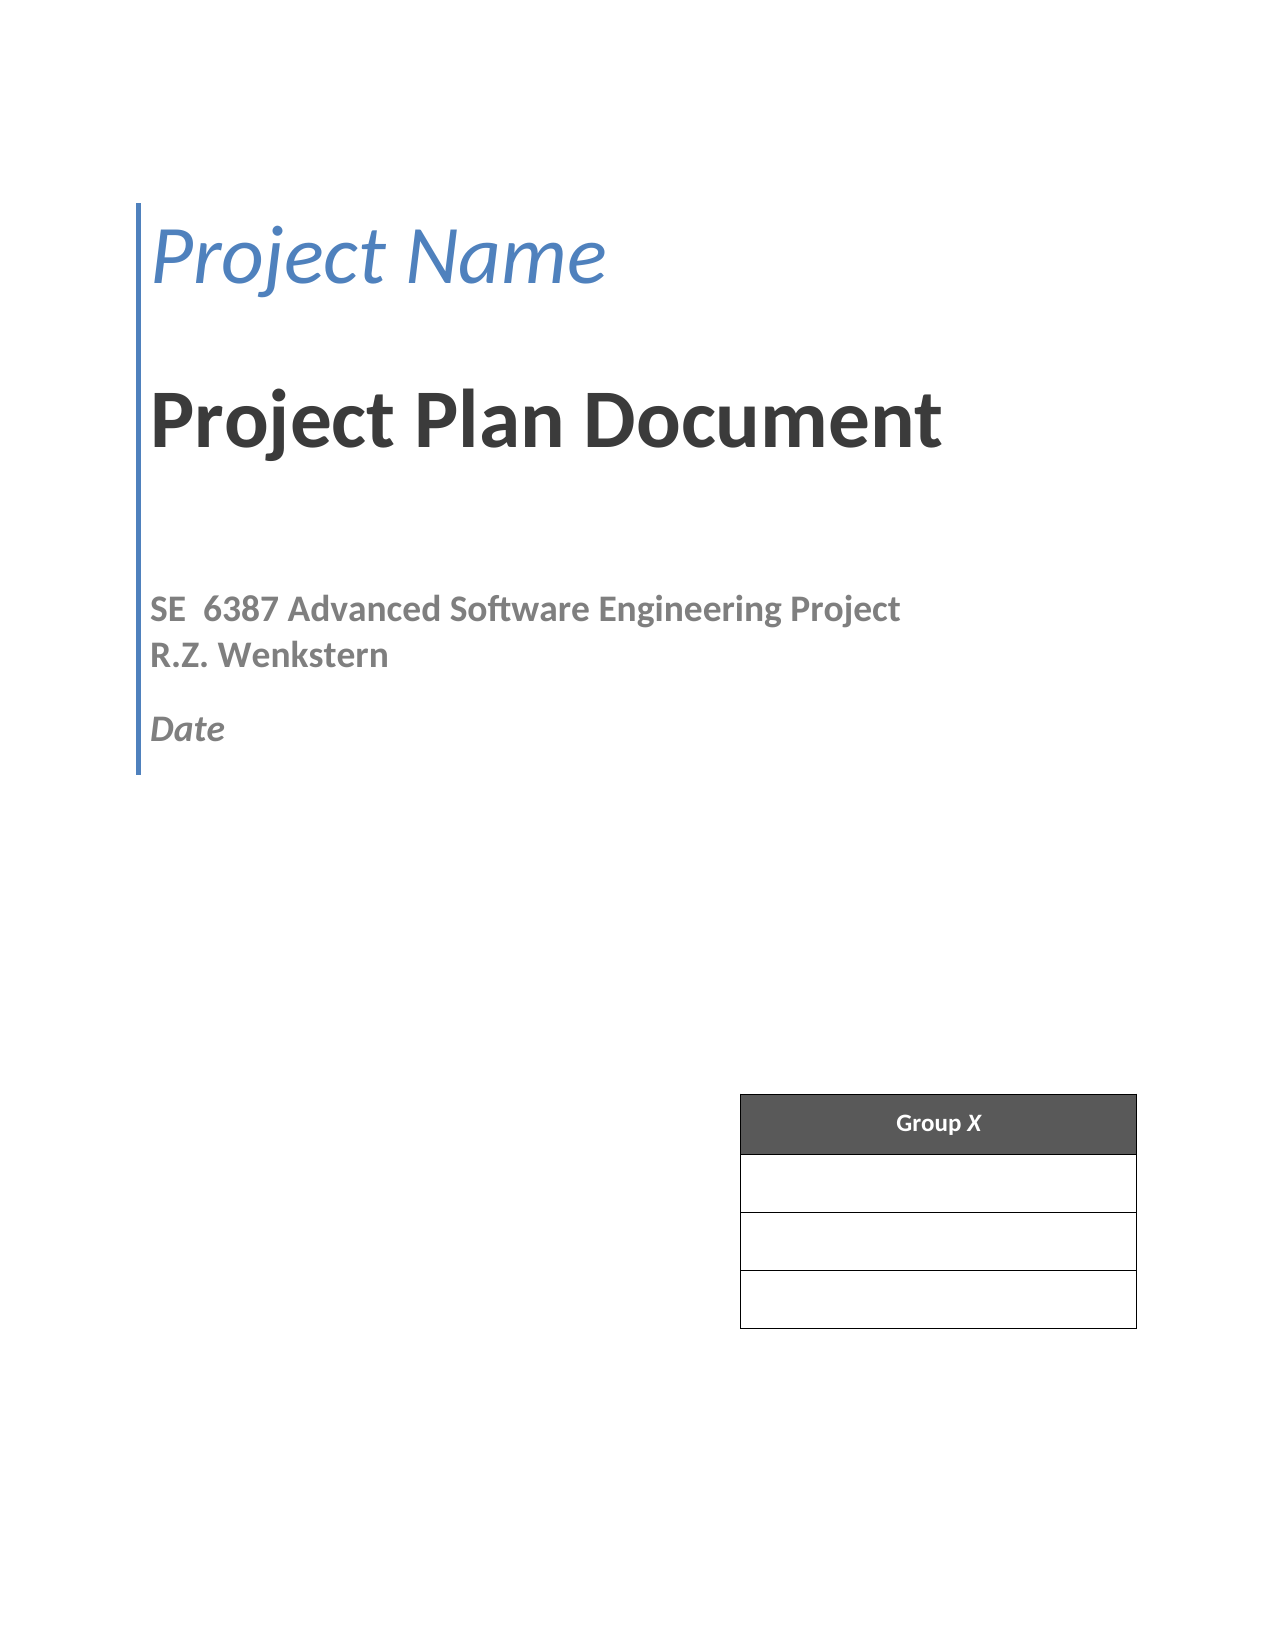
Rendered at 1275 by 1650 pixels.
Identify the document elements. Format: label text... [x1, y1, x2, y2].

table_cell [741, 1155, 1136, 1212]
table_cell [741, 1271, 1136, 1328]
table_header Project Name [141, 203, 1136, 329]
table_cell SE 6387 Advanced Software Engineering Project R.Z. Wenkstern Date [141, 494, 1136, 775]
table_cell Project Plan Document [141, 330, 1136, 493]
table_cell [741, 1213, 1136, 1270]
table_header Group X [741, 1095, 1136, 1154]
